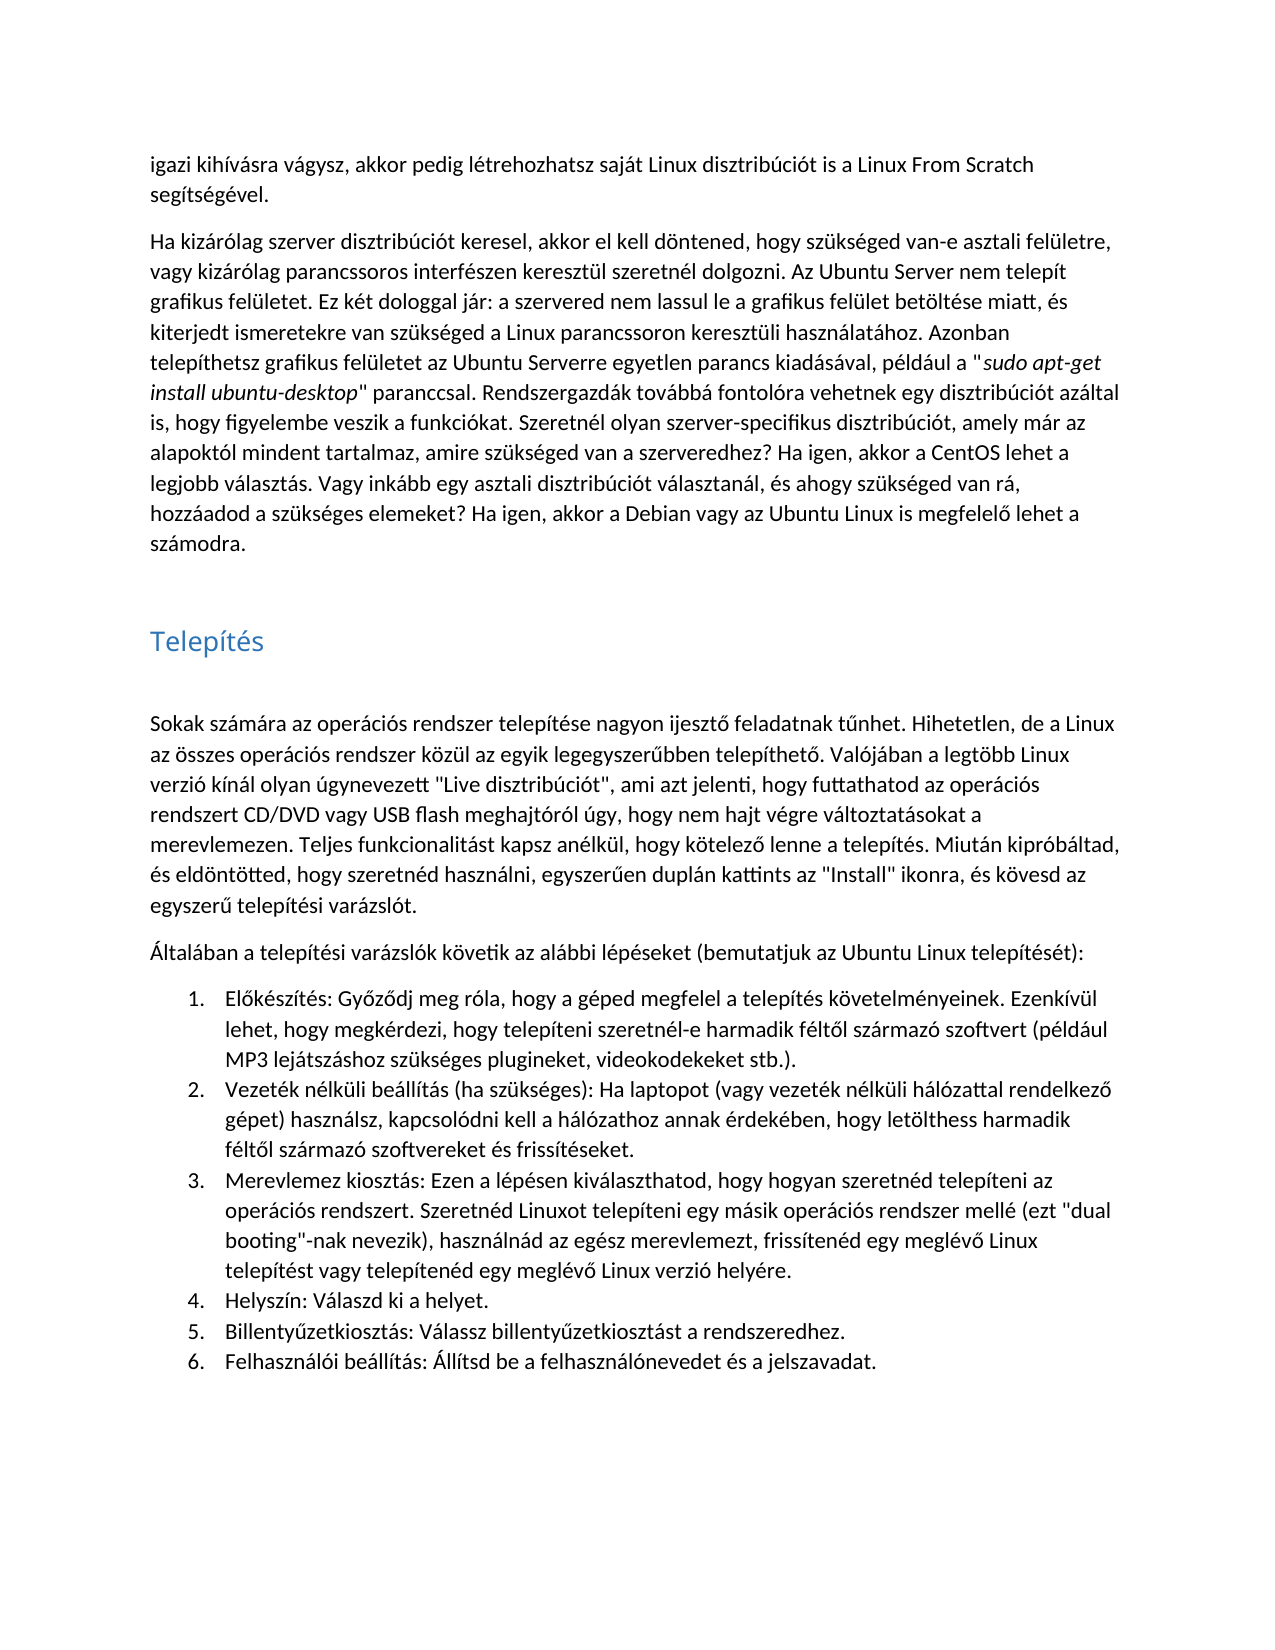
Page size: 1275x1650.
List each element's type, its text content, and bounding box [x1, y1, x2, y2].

list Vezeték nélküli beállítás (ha szükséges): Ha laptopot (vagy vezeték nélküli hálózattal rendelkező gépet) használsz, kapcsolódni kell a hálózathoz annak érdekében, hogy letölthess harmadik féltől származó szoftvereket és frissítéseket. [187, 1075, 1125, 1164]
list Előkészítés: Győződj meg róla, hogy a géped megfelel a telepítés követelményeinek. Ezenkívül lehet, hogy megkérdezi, hogy telepíteni szeretnél-e harmadik féltől származó szoftvert (például MP3 lejátszáshoz szükséges plugineket, videokodekeket stb.). [187, 984, 1125, 1073]
list Helyszín: Válaszd ki a helyet. [187, 1287, 1125, 1315]
text Sokak számára az operációs rendszer telepítése nagyon ijesztő feladatnak tűnhet. Hihetetlen, de a Linux az összes operációs rendszer közül az egyik legegyszerűbben telepíthető. Valójában a legtöbb Linux verzió kínál olyan úgynevezett "Live disztribúciót", ami azt jelenti, hogy futtathatod az operációs rendszert CD/DVD vagy USB flash meghajtóról úgy, hogy nem hajt végre változtatásokat a merevlemezen. Teljes funkcionalitást kapsz anélkül, hogy kötelező lenne a telepítés. Miután kipróbáltad, és eldöntötted, hogy szeretnéd használni, egyszerűen duplán kattints az "Install" ikonra, és kövesd az egyszerű telepítési varázslót. [150, 709, 1125, 919]
text Ha kizárólag szerver disztribúciót keresel, akkor el kell döntened, hogy szükséged van-e asztali felületre, vagy kizárólag parancssoros interfészen keresztül szeretnél dolgozni. Az Ubuntu Server nem telepít grafikus felületet. Ez két dologgal jár: a szervered nem lassul le a grafikus felület betöltése miatt, és kiterjedt ismeretekre van szükséged a Linux parancssoron keresztüli használatához. Azonban telepíthetsz grafikus felületet az Ubuntu Serverre egyetlen parancs kiadásával, például a "sudo apt-get install ubuntu-desktop" paranccsal. Rendszergazdák továbbá fontolóra vehetnek egy disztribúciót azáltal is, hogy figyelembe veszik a funkciókat. Szeretnél olyan szerver-specifikus disztribúciót, amely már az alapoktól mindent tartalmaz, amire szükséged van a szerveredhez? Ha igen, akkor a CentOS lehet a legjobb választás. Vagy inkább egy asztali disztribúciót választanál, és ahogy szükséged van rá, hozzáadod a szükséges elemeket? Ha igen, akkor a Debian vagy az Ubuntu Linux is megfelelő lehet a számodra. [150, 227, 1125, 557]
list Billentyűzetkiosztás: Válassz billentyűzetkiosztást a rendszeredhez. [187, 1317, 1125, 1345]
list Felhasználói beállítás: Állítsd be a felhasználónevedet és a jelszavadat. [187, 1347, 1125, 1375]
text Általában a telepítési varázslók követik az alábbi lépéseket (bemutatjuk az Ubuntu Linux telepítését): [150, 938, 1125, 966]
subtitle Telepítés [150, 623, 1125, 660]
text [150, 150, 1125, 208]
list Merevlemez kiosztás: Ezen a lépésen kiválaszthatod, hogy hogyan szeretnéd telepíteni az operációs rendszert. Szeretnéd Linuxot telepíteni egy másik operációs rendszer mellé (ezt "dual booting"-nak nevezik), használnád az egész merevlemezt, frissítenéd egy meglévő Linux telepítést vagy telepítenéd egy meglévő Linux verzió helyére. [187, 1166, 1125, 1284]
